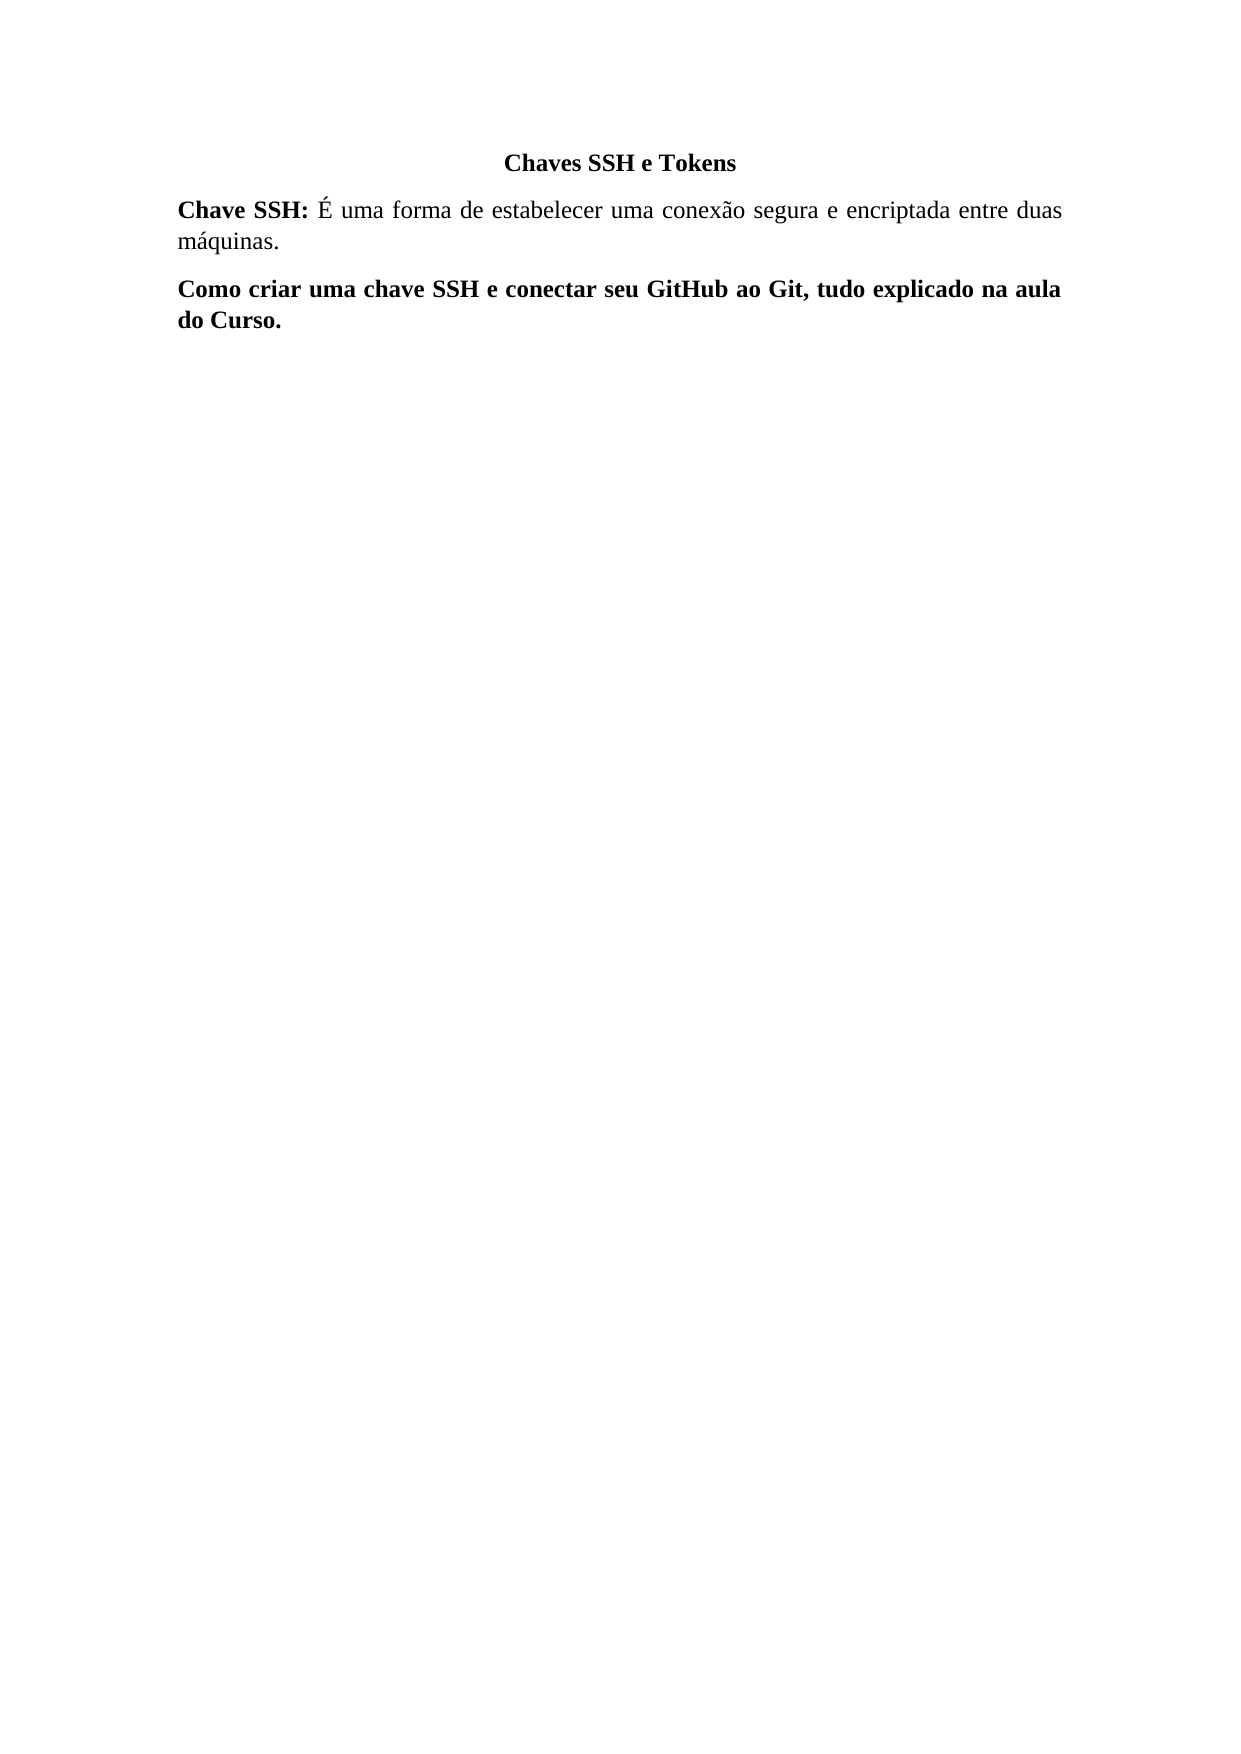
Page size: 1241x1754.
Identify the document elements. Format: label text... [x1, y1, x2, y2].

text Como criar uma chave SSH e conectar seu GitHub ao Git, tudo explicado na aula do Curso. [177, 274, 1063, 334]
text Chave SSH: É uma forma de estabelecer uma conexão segura e encriptada entre duas máquinas. [177, 195, 1063, 255]
text Chaves SSH e Tokens [177, 148, 1063, 176]
